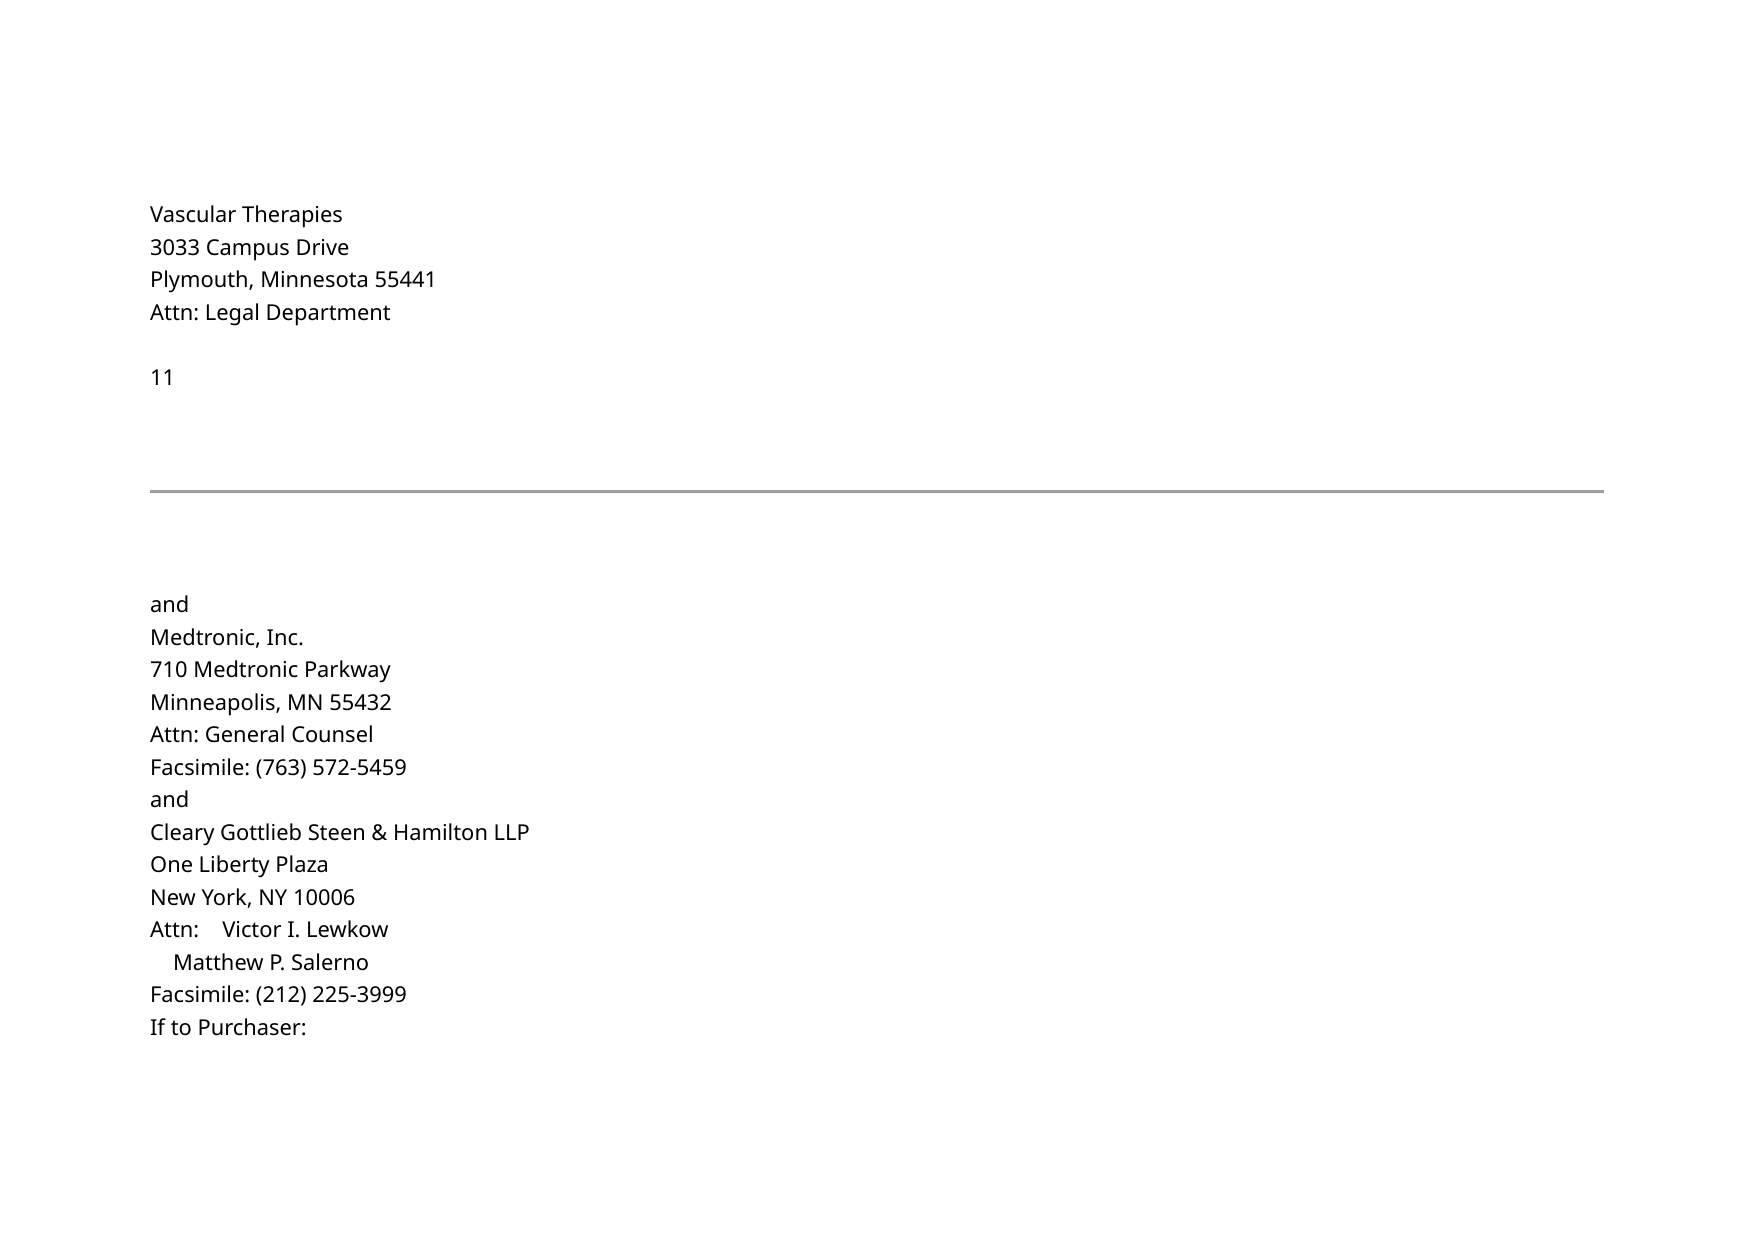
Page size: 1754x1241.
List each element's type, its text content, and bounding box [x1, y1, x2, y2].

text and [150, 783, 1604, 815]
text and [150, 588, 1604, 620]
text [150, 198, 1604, 328]
text 11 [150, 360, 1604, 393]
text Cleary Gottlieb Steen & Hamilton LLP One Liberty Plaza New York, NY 10006 Attn: Victor I. Lewkow Matthew P. Salerno Facsimile: (212) 225-3999 [150, 815, 1604, 1010]
text Medtronic, Inc. 710 Medtronic Parkway Minneapolis, MN 55432 Attn: General Counsel Facsimile: (763) 572-5459 [150, 620, 1604, 783]
text If to Purchaser: [150, 1010, 1604, 1043]
